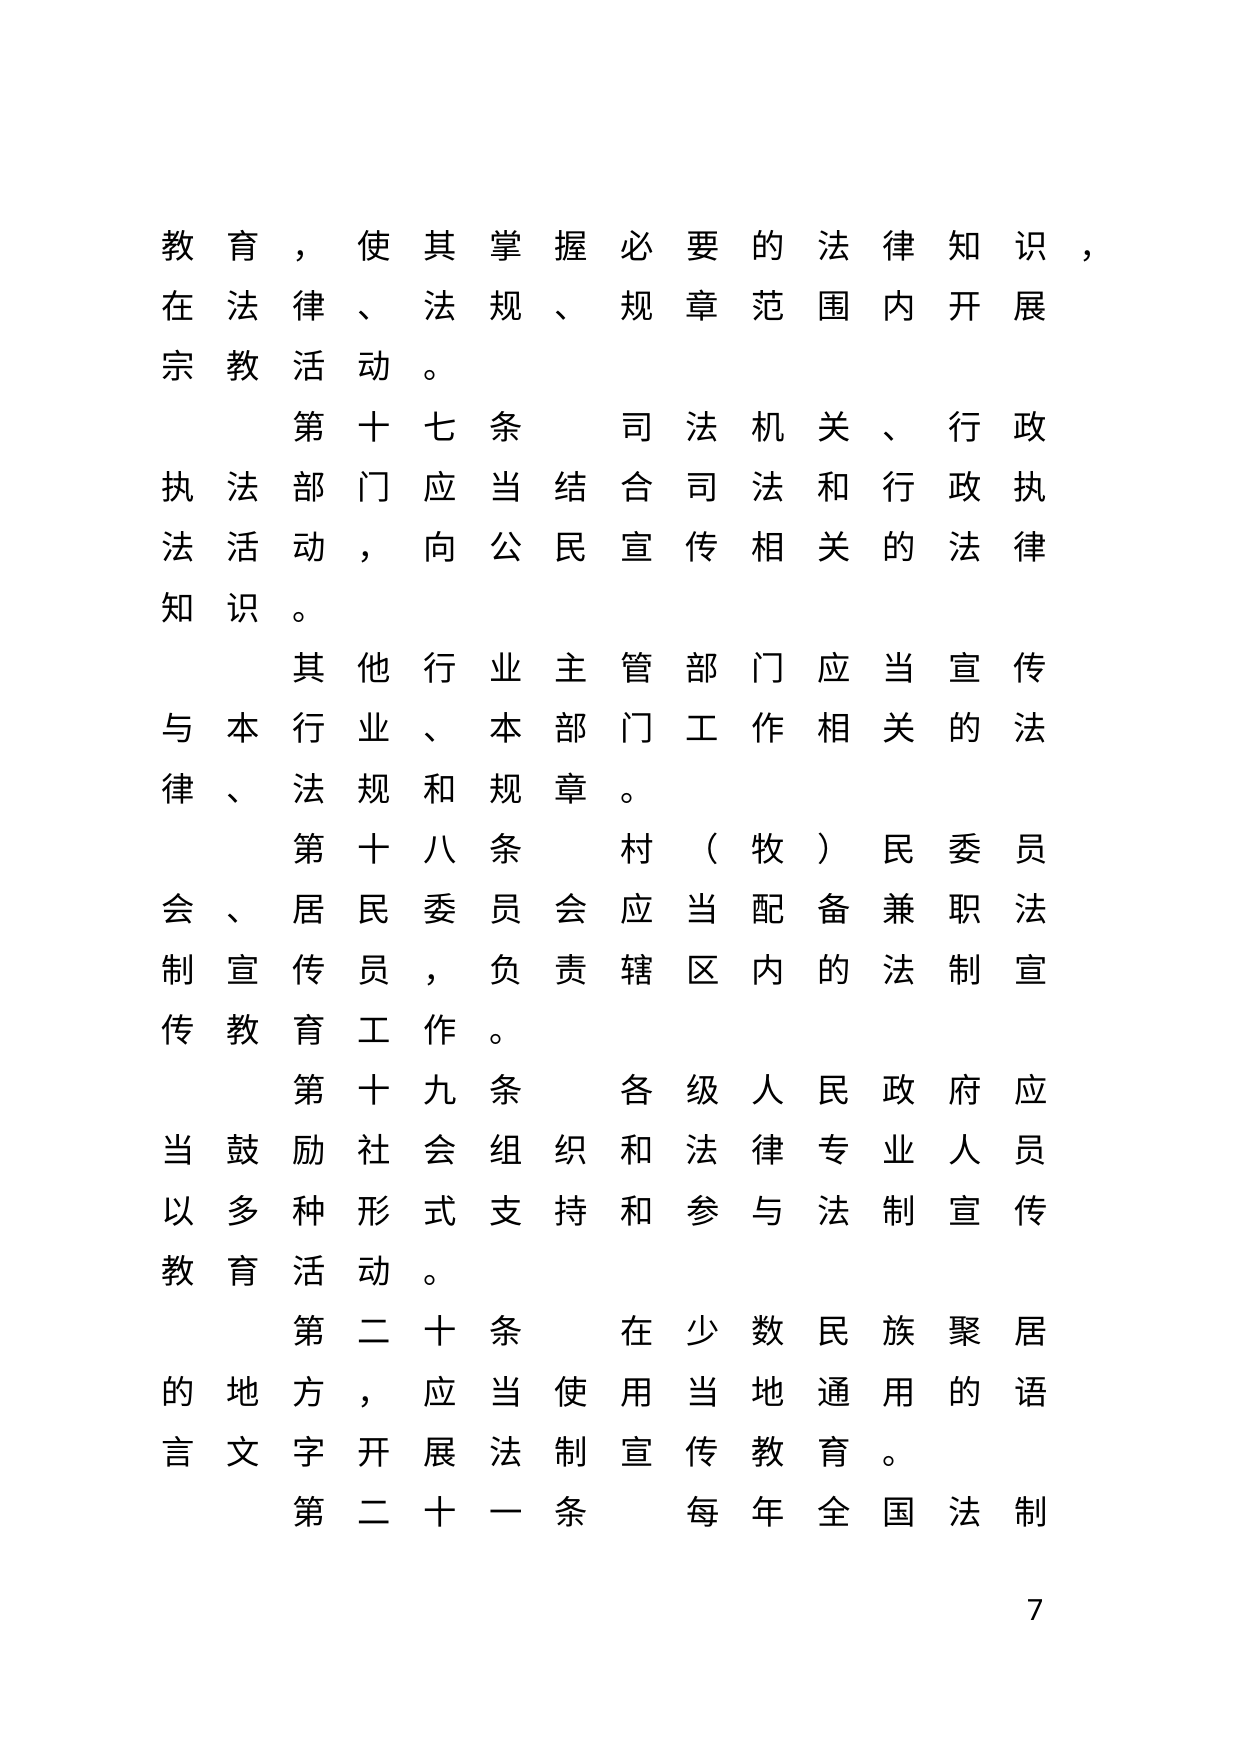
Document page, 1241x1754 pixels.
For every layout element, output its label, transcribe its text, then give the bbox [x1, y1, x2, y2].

text 其他行业主管部门应当宣传与本行业、本部门工作相关的法律、法规和规章。 [161, 636, 1079, 817]
text 第二十条 在少数民族聚居的地方，应当使用当地通用的语言文字开展法制宣传教育。 [161, 1299, 1079, 1480]
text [161, 1480, 1079, 1540]
text 第十七条 司法机关、行政执法部门应当结合司法和行政执法活动，向公民宣传相关的法律知识。 [161, 394, 1079, 636]
text 第十九条 各级人民政府应当鼓励社会组织和法律专业人员以多种形式支持和参与法制宣传教育活动。 [161, 1058, 1079, 1299]
text 第十八条 村（牧）民委员会、居民委员会应当配备兼职法制宣传员，负责辖区内的法制宣传教育工作。 [161, 817, 1079, 1058]
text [161, 213, 1079, 394]
